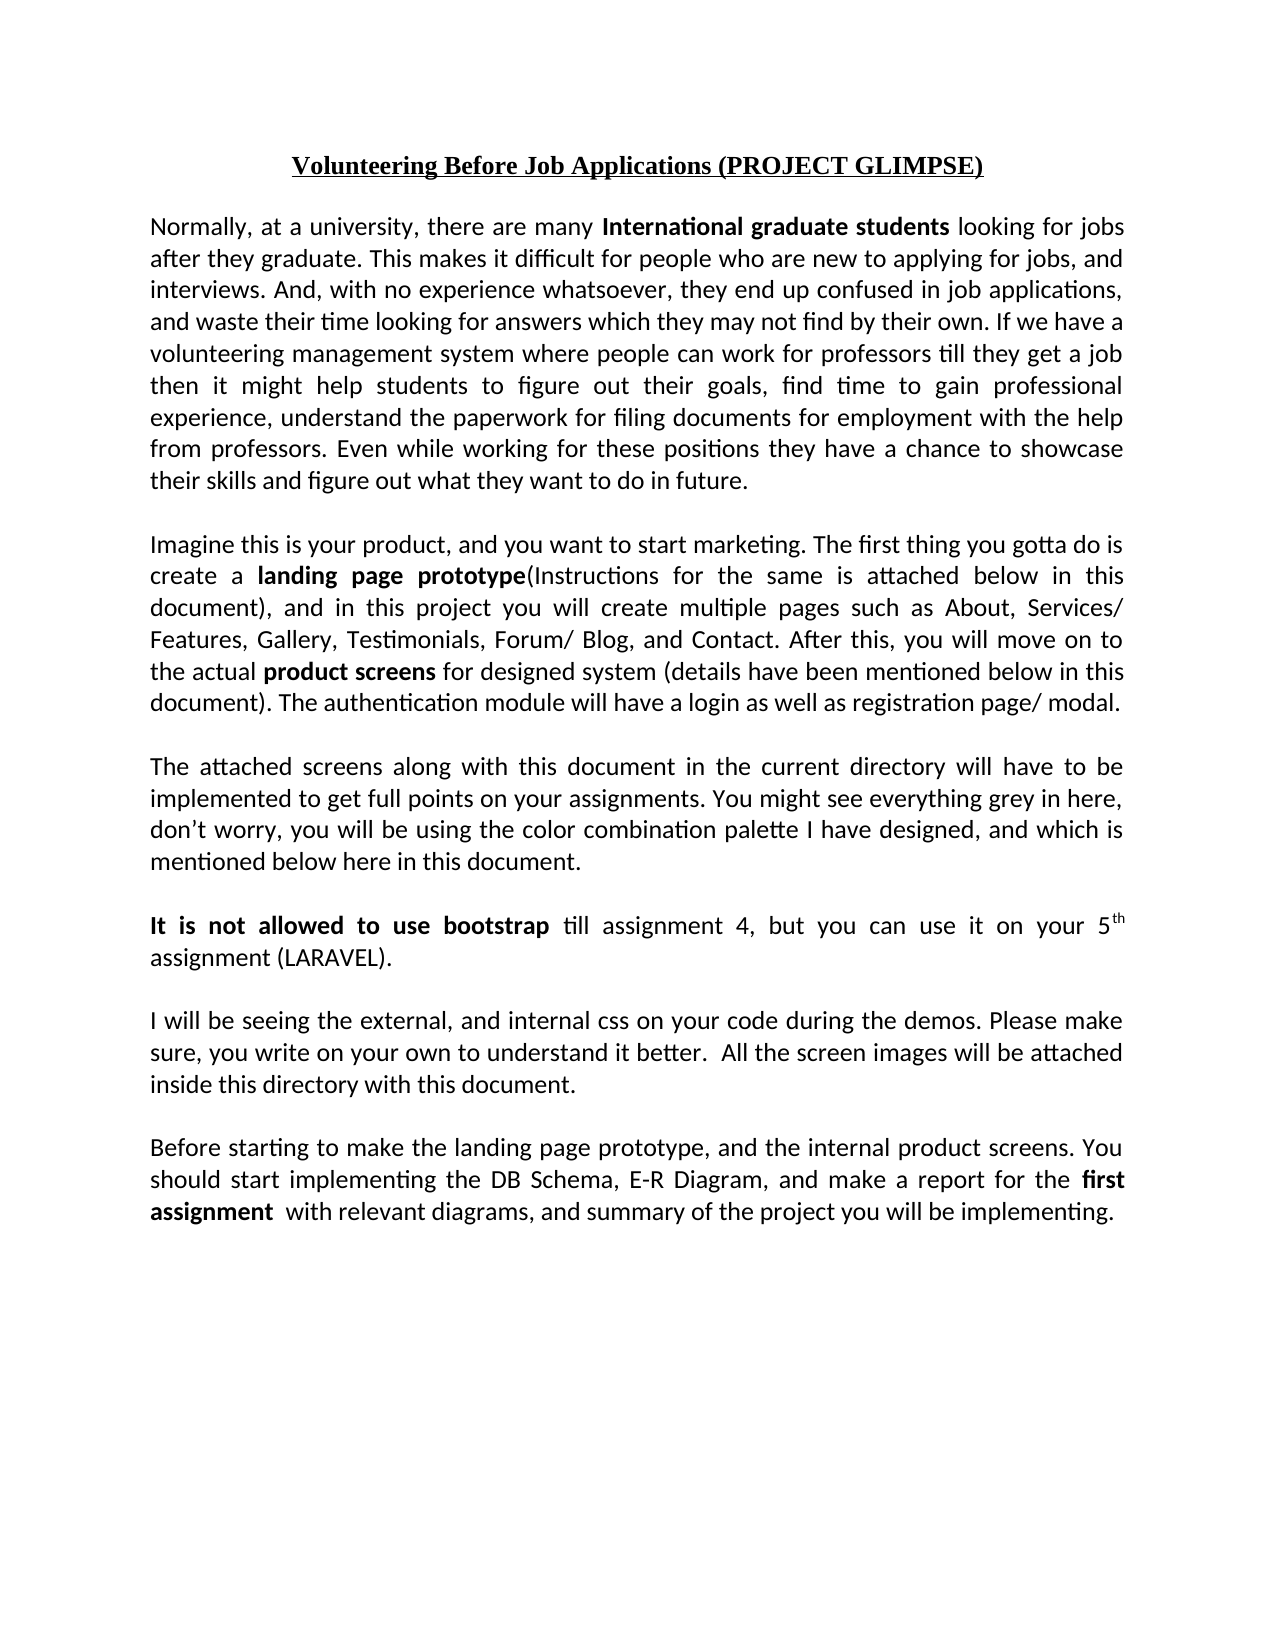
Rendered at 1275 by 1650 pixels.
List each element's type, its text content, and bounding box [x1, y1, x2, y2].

text I will be seeing the external, and internal css on your code during the demos. Please make sure, you write on your own to understand it better. All the screen images will be attached inside this directory with this document. [150, 1004, 1125, 1099]
text Normally, at a university, there are many International graduate students looking for jobs after they graduate. This makes it difficult for people who are new to applying for jobs, and interviews. And, with no experience whatsoever, they end up confused in job applications, and waste their time looking for answers which they may not find by their own. If we have a volunteering management system where people can work for professors till they get a job then it might help students to figure out their goals, find time to gain professional experience, understand the paperwork for filing documents for employment with the help from professors. Even while working for these positions they have a chance to showcase their skills and figure out what they want to do in future. [150, 210, 1125, 496]
text The attached screens along with this document in the current directory will have to be implemented to get full points on your assignments. You might see everything grey in here, don’t worry, you will be using the color combination palette I have designed, and which is mentioned below here in this document. [150, 750, 1125, 877]
text Before starting to make the landing page prototype, and the internal product screens. You should start implementing the DB Schema, E-R Diagram, and make a report for the first assignment with relevant diagrams, and summary of the project you will be implementing. [150, 1131, 1125, 1227]
text It is not allowed to use bootstrap till assignment 4, but you can use it on your 5th assignment (LARAVEL). [150, 909, 1125, 972]
text Imagine this is your product, and you want to start marketing. The first thing you gotta do is create a landing page prototype(Instructions for the same is attached below in this document), and in this project you will create multiple pages such as About, Services/ Features, Gallery, Testimonials, Forum/ Blog, and Contact. After this, you will move on to the actual product screens for designed system (details have been mentioned below in this document). The authentication module will have a login as well as registration page/ modal. [150, 528, 1125, 718]
text Volunteering Before Job Applications (PROJECT GLIMPSE) [150, 150, 1125, 180]
